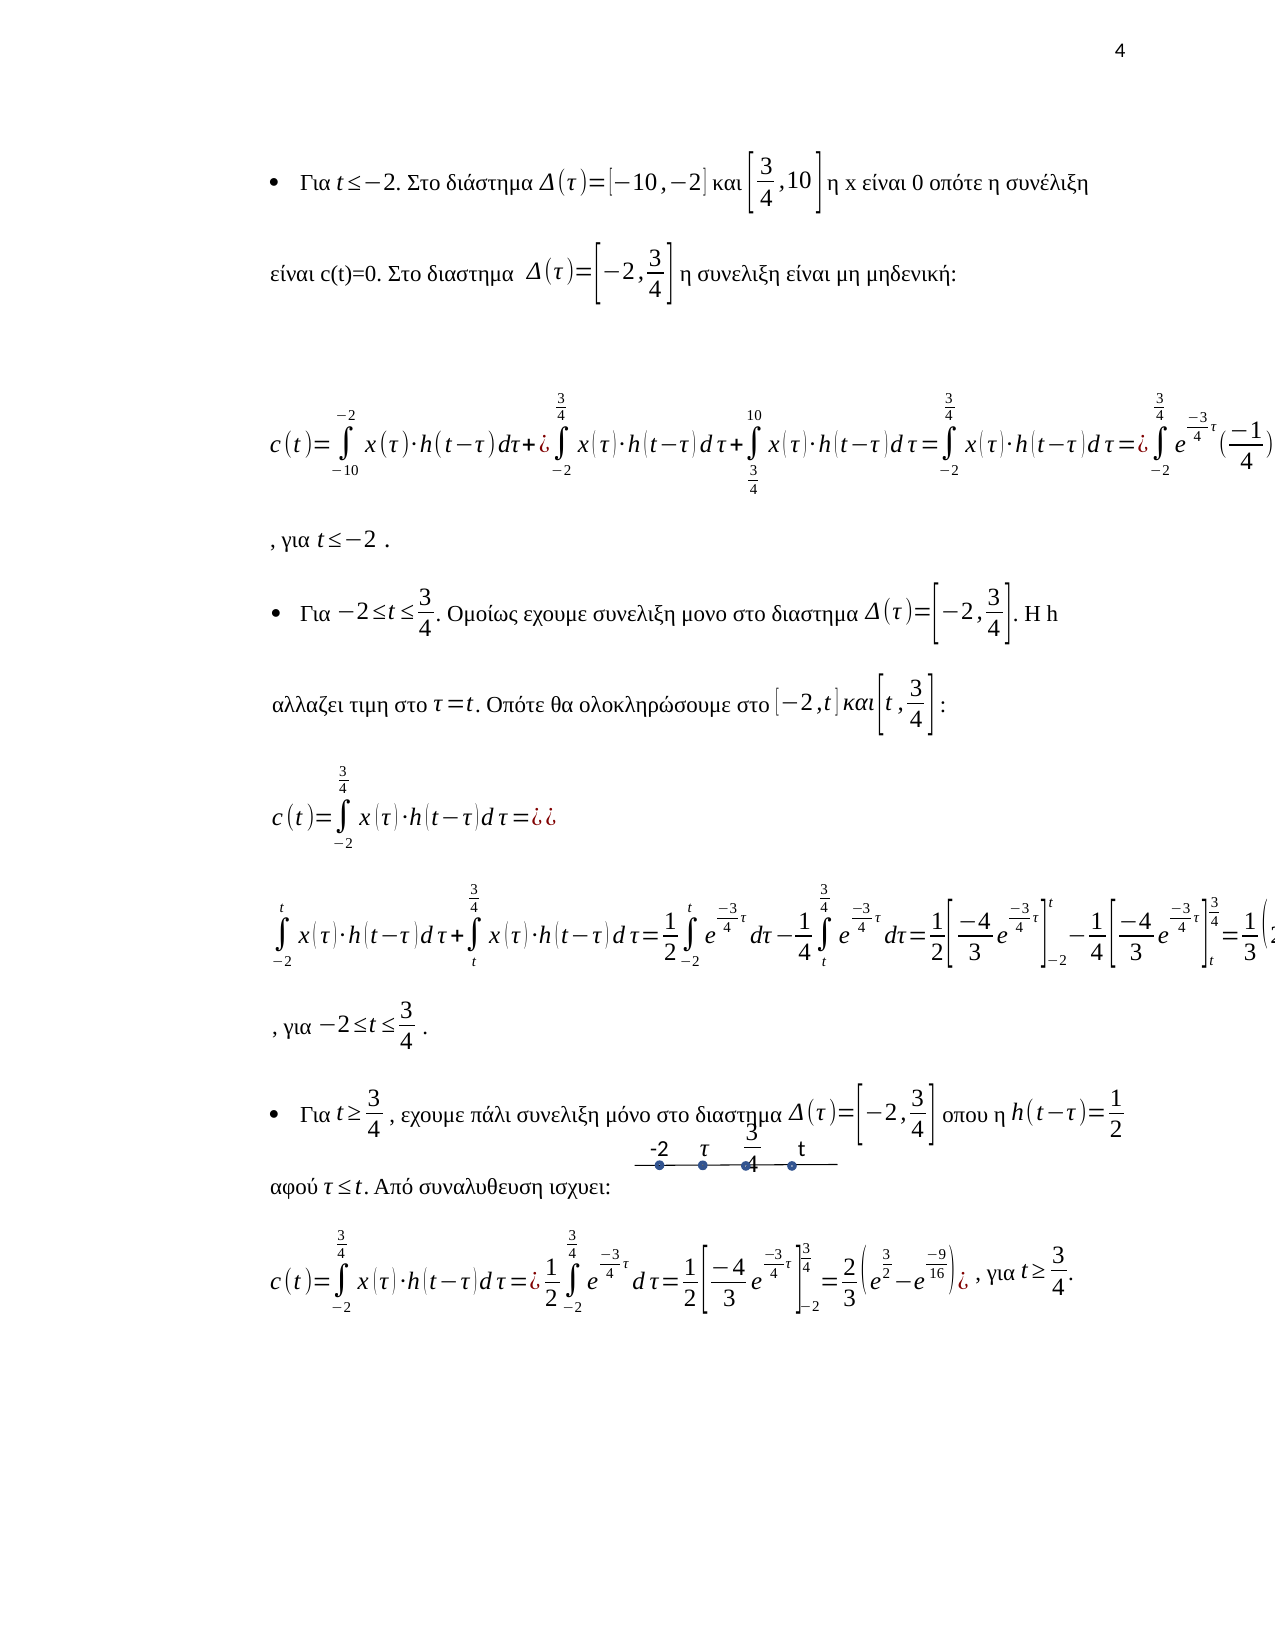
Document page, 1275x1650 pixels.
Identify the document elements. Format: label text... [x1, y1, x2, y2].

list Για . Στο διάστημα και η x είναι 0 οπότε η συνέλιξη είναι c(t)=0. Στο διαστημα η συνελιξη είναι μη μηδενική: [270, 150, 1125, 306]
text , για . [270, 1227, 1125, 1316]
text , για . [272, 763, 1125, 1055]
list Για , εχουμε πάλι συνελιξη μόνο στο διαστημα οπου η αφού . Από συναλυθευση ισχυει: [270, 1082, 1125, 1200]
list Για . Ομοίως εχουμε συνελιξη μονο στο διαστημα . Η h αλλαζει τιμη στο . Οπότε θα ολοκληρώσουμε στο : [272, 581, 1125, 736]
text , για . [270, 332, 1125, 553]
